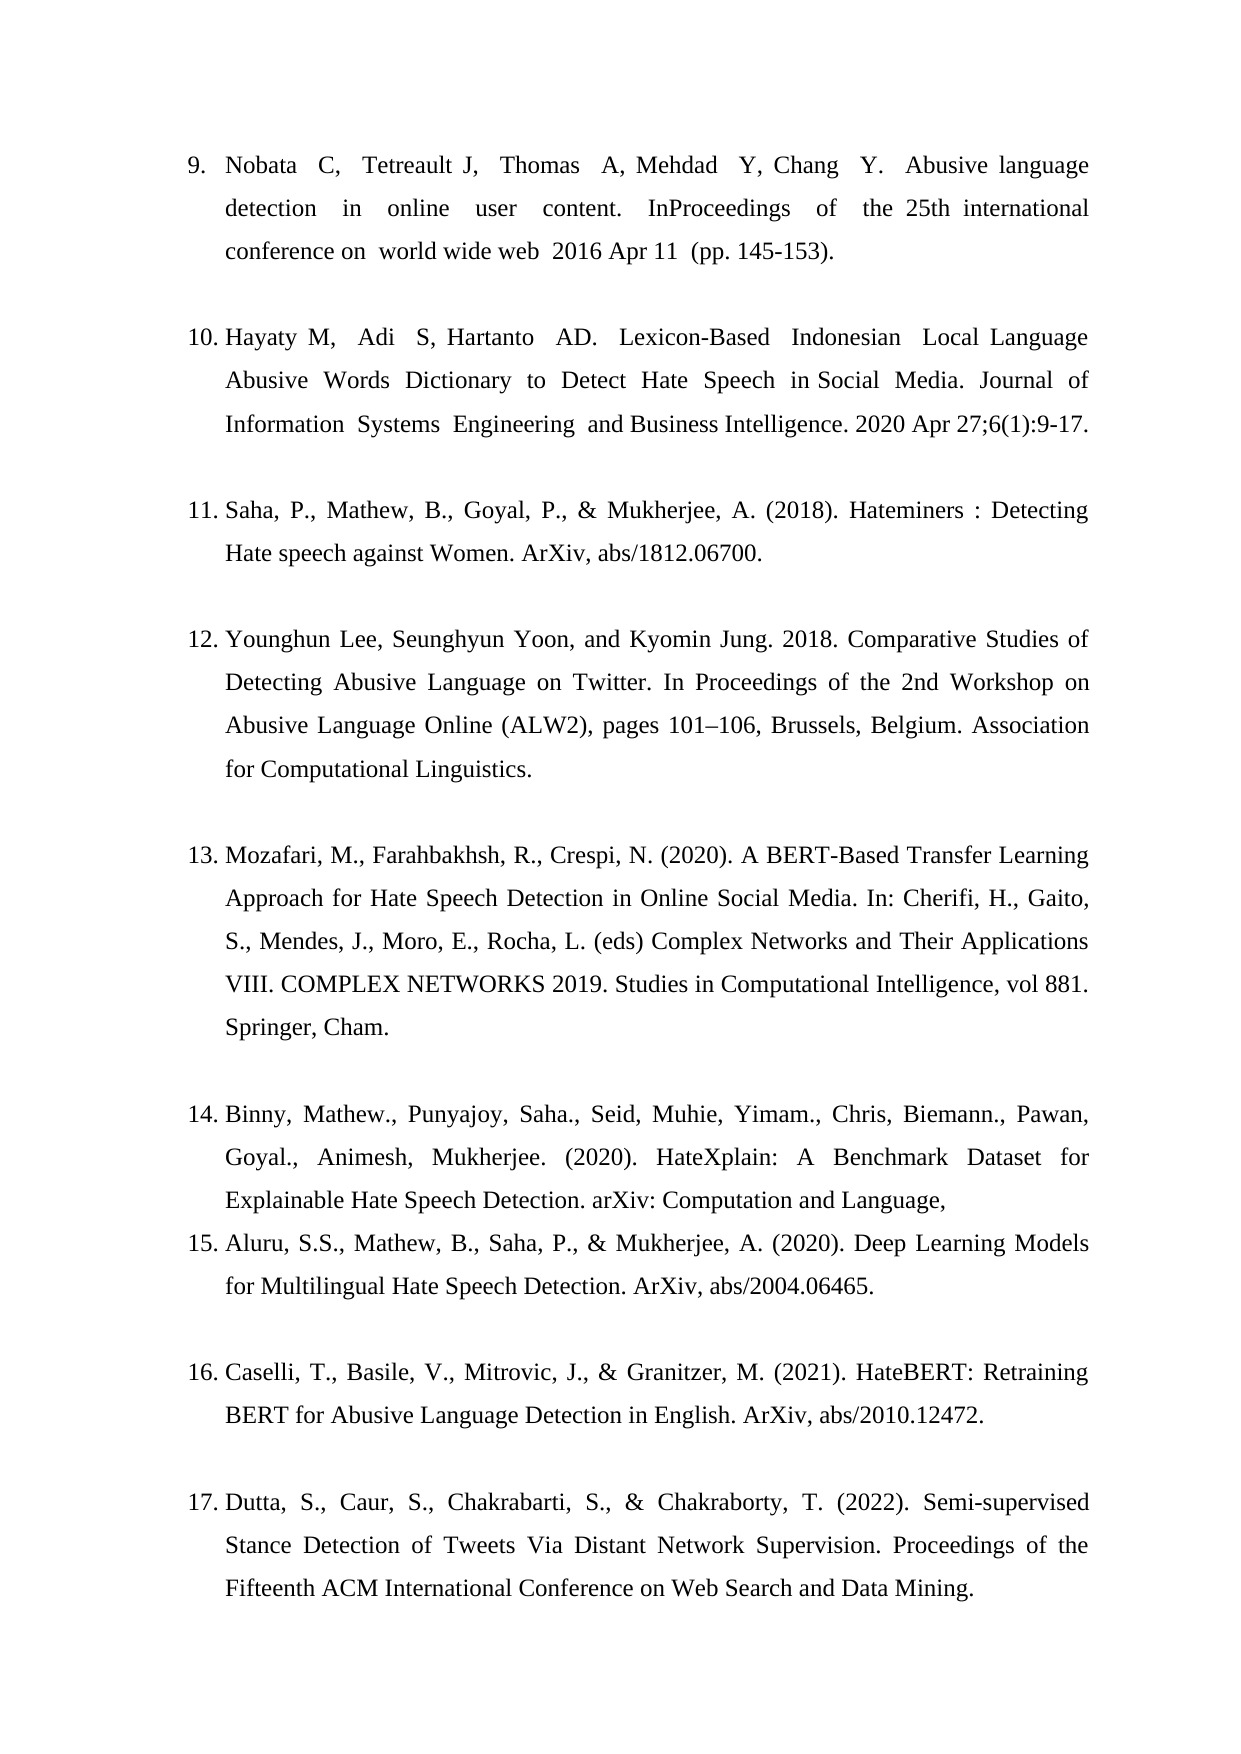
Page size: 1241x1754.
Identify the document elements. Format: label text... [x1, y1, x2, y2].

list Dutta, S., Caur, S., Chakrabarti, S., & Chakraborty, T. (2022). Semi-supervised Stance Detection of Tweets Via Distant Network Supervision. Proceedings of the Fifteenth ACM International Conference on Web Search and Data Mining. [187, 1487, 1090, 1602]
list Mozafari, M., Farahbakhsh, R., Crespi, N. (2020). A BERT-Based Transfer Learning Approach for Hate Speech Detection in Online Social Media. In: Cherifi, H., Gaito, S., Mendes, J., Moro, E., Rocha, L. (eds) Complex Networks and Their Applications VIII. COMPLEX NETWORKS 2019. Studies in Computational Intelligence, vol 881. Springer, Cham. [187, 840, 1090, 1041]
list Hayaty M, Adi S, Hartanto AD. Lexicon-Based Indonesian Local Language Abusive Words Dictionary to Detect Hate Speech in Social Media. Journal of Information Systems Engineering and Business Intelligence. 2020 Apr 27;6(1):9-17. [187, 322, 1090, 437]
list Binny, Mathew., Punyajoy, Saha., Seid, Muhie, Yimam., Chris, Biemann., Pawan, Goyal., Animesh, Mukherjee. (2020). HateXplain: A Benchmark Dataset for Explainable Hate Speech Detection. arXiv: Computation and Language, [187, 1099, 1090, 1214]
list Caselli, T., Basile, V., Mitrovic, J., & Granitzer, M. (2021). HateBERT: Retraining BERT for Abusive Language Detection in English. ArXiv, abs/2010.12472. [187, 1357, 1090, 1429]
list Nobata C, Tetreault J, Thomas A, Mehdad Y, Chang Y. Abusive language detection in online user content. InProceedings of the 25th international conference on world wide web 2016 Apr 11 (pp. 145-153). [187, 150, 1090, 265]
list Saha, P., Mathew, B., Goyal, P., & Mukherjee, A. (2018). Hateminers : Detecting Hate speech against Women. ArXiv, abs/1812.06700. [187, 495, 1090, 567]
list Aluru, S.S., Mathew, B., Saha, P., & Mukherjee, A. (2020). Deep Learning Models for Multilingual Hate Speech Detection. ArXiv, abs/2004.06465. [187, 1228, 1090, 1300]
list Younghun Lee, Seunghyun Yoon, and Kyomin Jung. 2018. Comparative Studies of Detecting Abusive Language on Twitter. In Proceedings of the 2nd Workshop on Abusive Language Online (ALW2), pages 101–106, Brussels, Belgium. Association for Computational Linguistics. [187, 624, 1090, 782]
